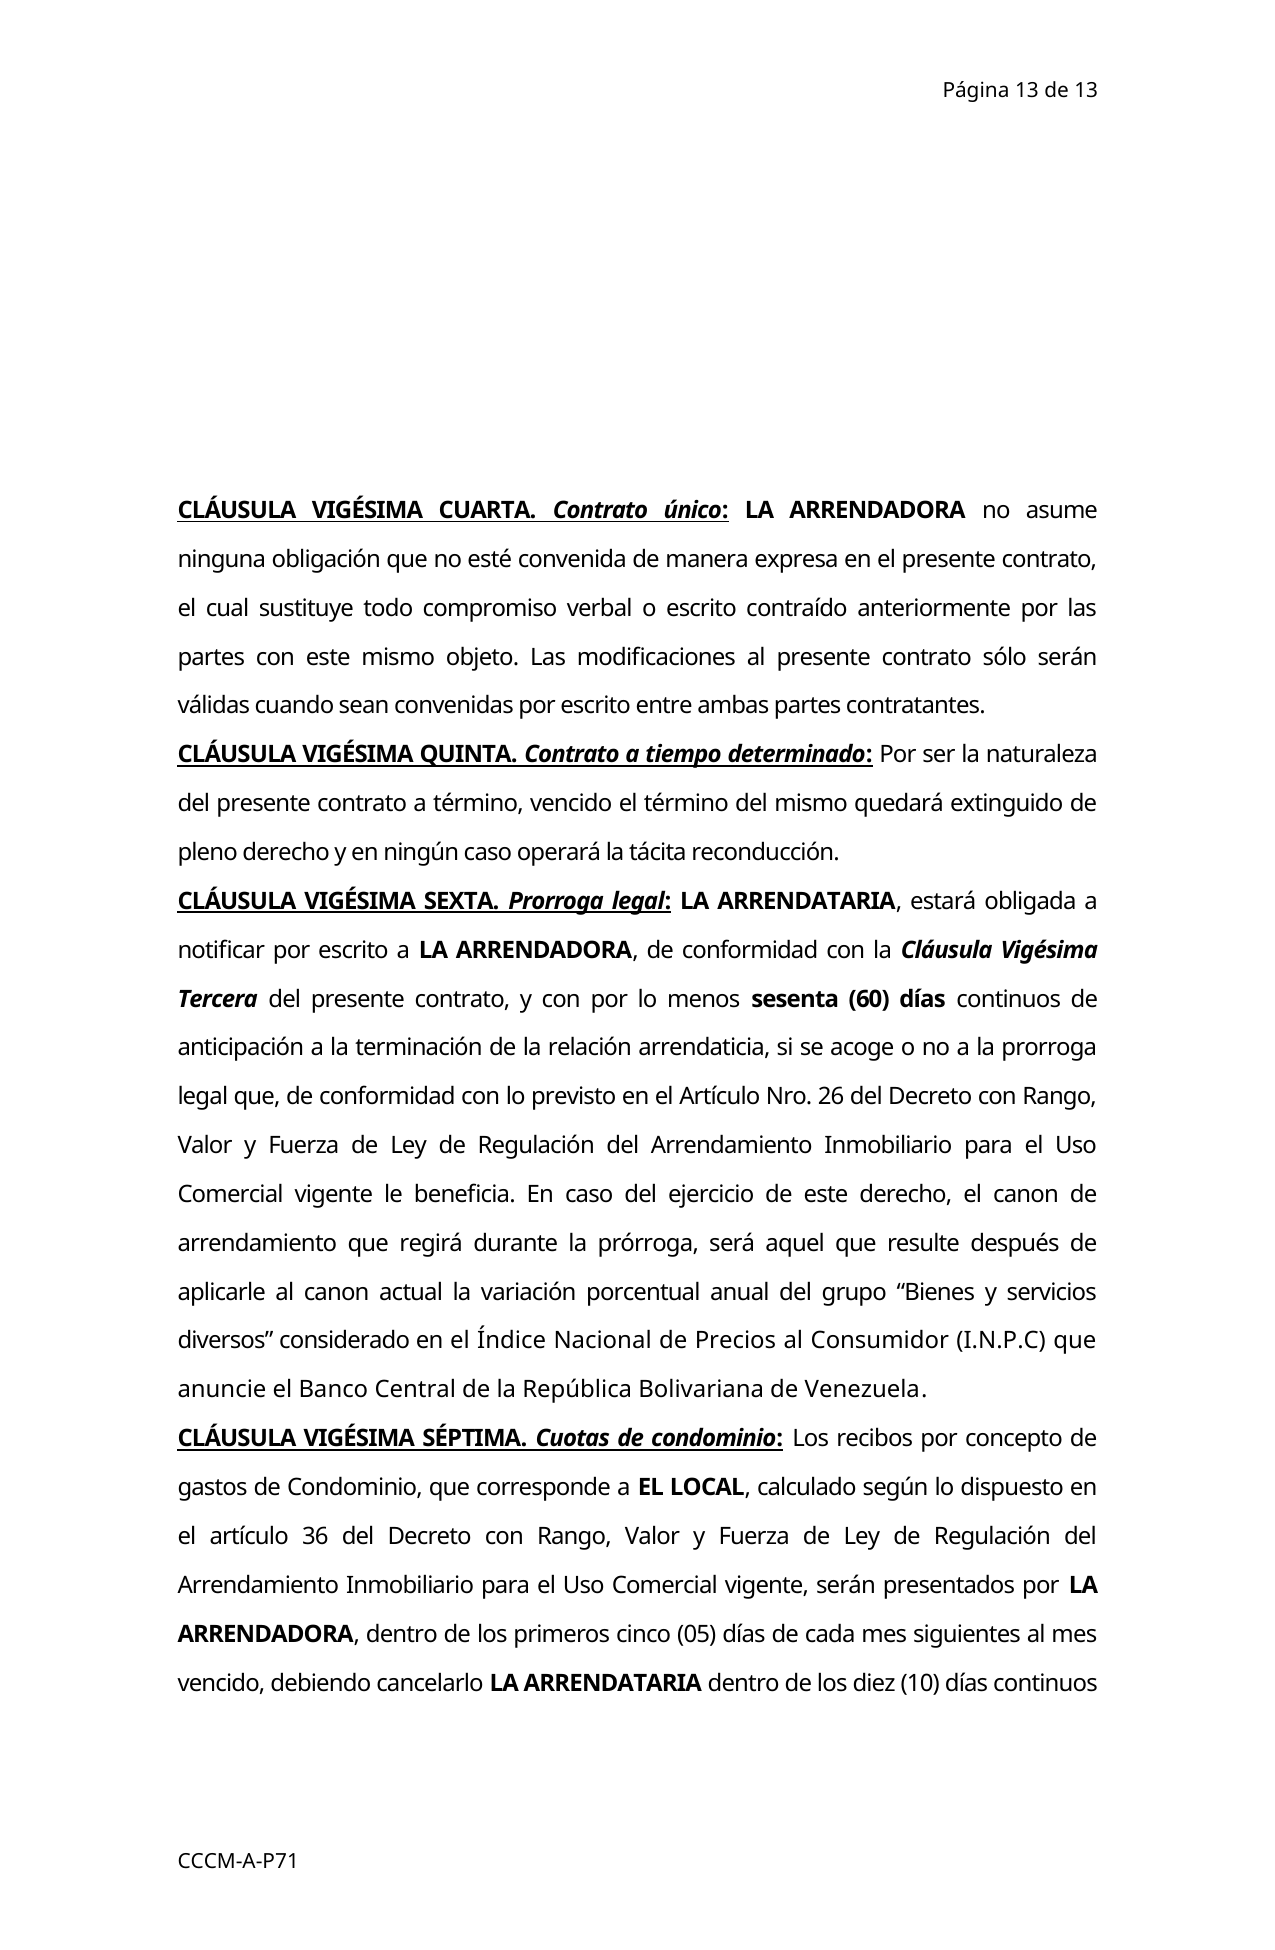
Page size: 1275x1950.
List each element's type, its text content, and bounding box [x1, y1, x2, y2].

text CLÁUSULA VIGÉSIMA CUARTA. Contrato único: LA ARRENDADORA no asume ninguna obligación que no esté convenida de manera expresa en el presente contrato, el cual sustituye todo compromiso verbal o escrito contraído anteriormente por las partes con este mismo objeto. Las modificaciones al presente contrato sólo serán válidas cuando sean convenidas por escrito entre ambas partes contratantes. [177, 493, 1098, 721]
text CLÁUSULA VIGÉSIMA QUINTA. Contrato a tiempo determinado: Por ser la naturaleza del presente contrato a término, vencido el término del mismo quedará extinguido de pleno derecho y en ningún caso operará la tácita reconducción. [177, 737, 1098, 867]
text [177, 1421, 1098, 1698]
text CLÁUSULA VIGÉSIMA SEXTA. Prorroga legal: LA ARRENDATARIA, estará obligada a notificar por escrito a LA ARRENDADORA, de conformidad con la Cláusula Vigésima Tercera del presente contrato, y con por lo menos sesenta (60) días continuos de anticipación a la terminación de la relación arrendaticia, si se acoge o no a la prorroga legal que, de conformidad con lo previsto en el Artículo Nro. 26 del Decreto con Rango, Valor y Fuerza de Ley de Regulación del Arrendamiento Inmobiliario para el Uso Comercial vigente le beneficia. En caso del ejercicio de este derecho, el canon de arrendamiento que regirá durante la prórroga, será aquel que resulte después de aplicarle al canon actual la variación porcentual anual del grupo “Bienes y servicios diversos” considerado en el Índice Nacional de Precios al Consumidor (I.N.P.C) que anuncie el Banco Central de la República Bolivariana de Venezuela. [177, 884, 1098, 1405]
